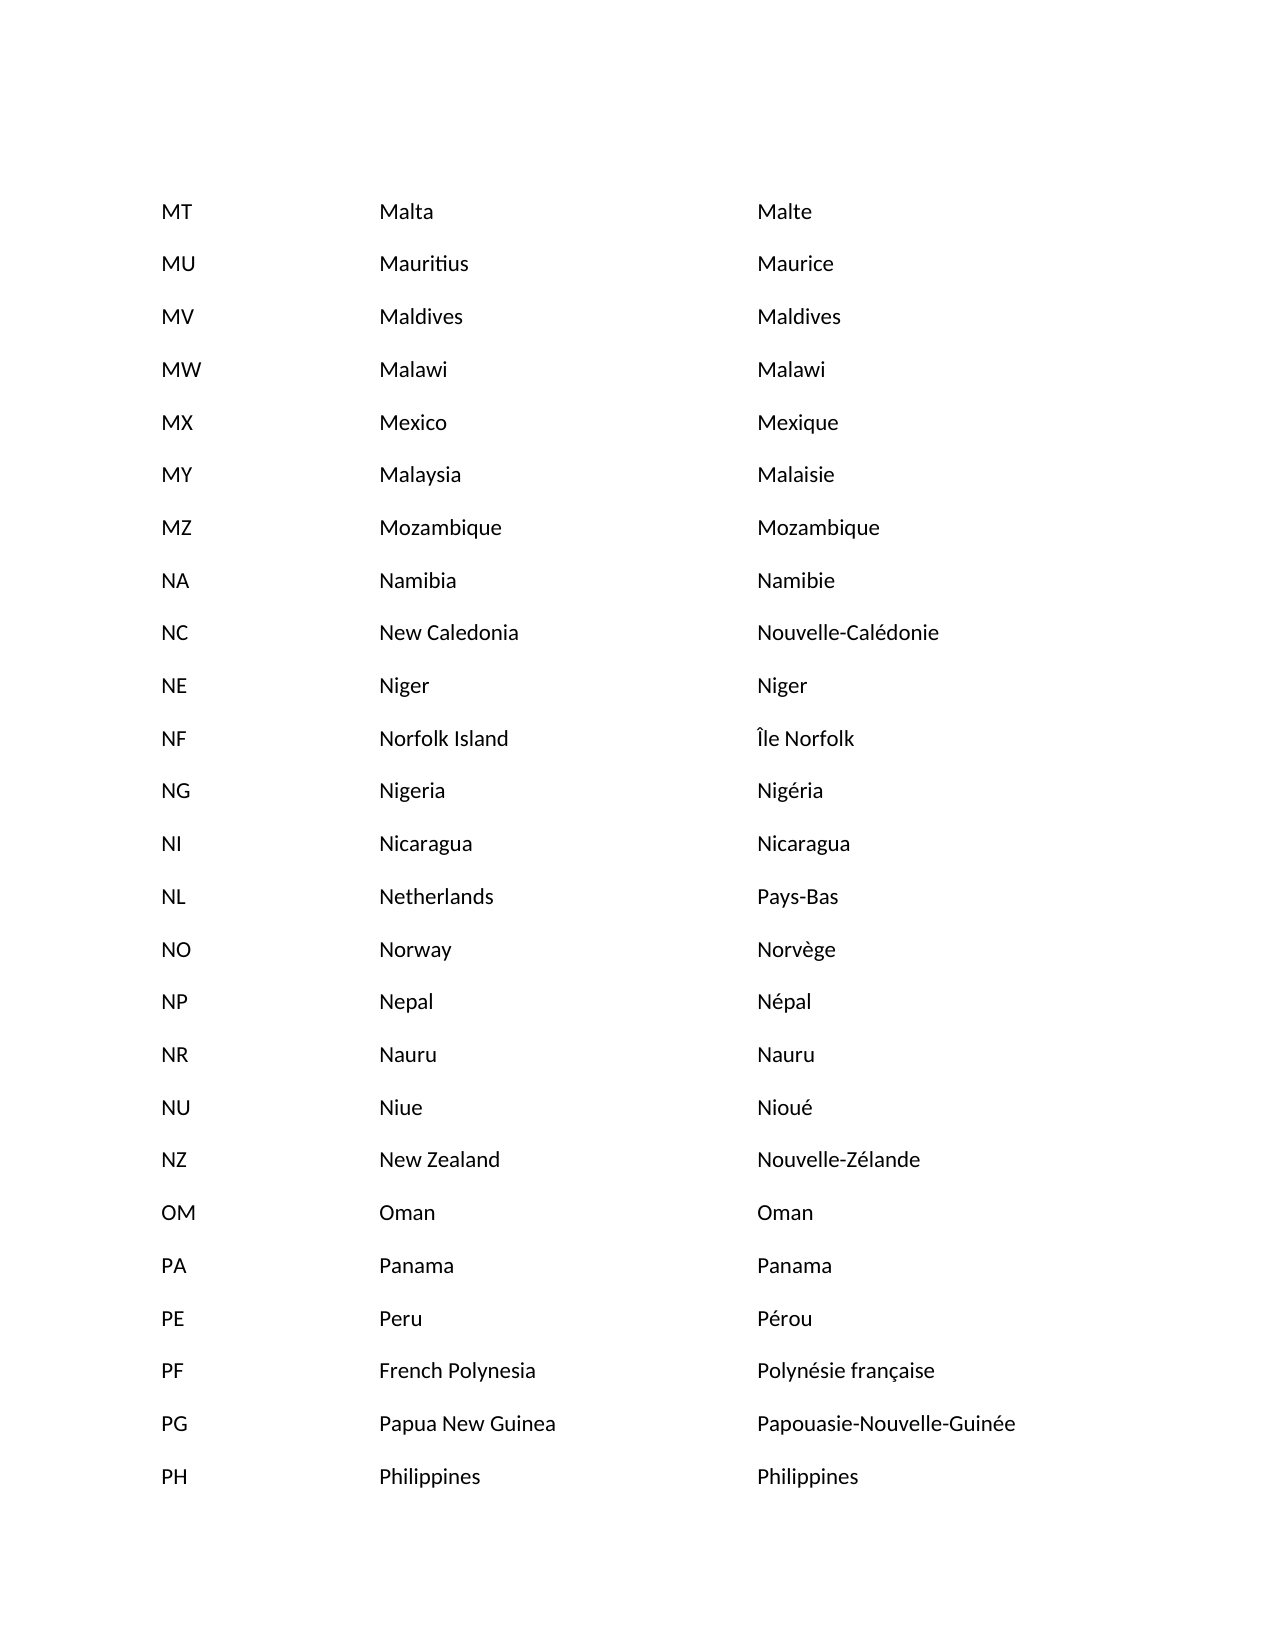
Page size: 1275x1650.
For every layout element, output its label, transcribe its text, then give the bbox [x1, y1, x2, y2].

table_cell Nigéria [746, 777, 1124, 829]
table_cell NU [150, 1093, 368, 1146]
table_cell Nicaragua [368, 829, 746, 882]
table_cell Netherlands [368, 882, 746, 935]
table_cell NR [150, 1040, 368, 1093]
table_cell Maldives [368, 302, 746, 355]
table_cell Maldives [746, 302, 1124, 355]
table_cell Oman [368, 1198, 746, 1251]
table_cell Philippines [746, 1462, 1124, 1490]
table_cell Pérou [746, 1304, 1124, 1356]
table_cell NF [150, 724, 368, 777]
table_cell Panama [746, 1251, 1124, 1304]
table_cell PH [150, 1462, 368, 1490]
table_cell Pays-Bas [746, 882, 1124, 935]
table_cell MZ [150, 513, 368, 566]
table_cell Norfolk Island [368, 724, 746, 777]
table_cell Nioué [746, 1093, 1124, 1146]
table_cell MU [150, 250, 368, 302]
table_cell PA [150, 1251, 368, 1304]
table_cell Panama [368, 1251, 746, 1304]
table_cell NZ [150, 1146, 368, 1198]
table_cell NG [150, 777, 368, 829]
table_cell Maurice [746, 250, 1124, 302]
table_cell NA [150, 566, 368, 618]
table_cell NP [150, 988, 368, 1040]
table_cell Nepal [368, 988, 746, 1040]
table_cell Namibie [746, 566, 1124, 618]
table_cell Mozambique [746, 513, 1124, 566]
table_cell Polynésie française [746, 1356, 1124, 1409]
table_cell French Polynesia [368, 1356, 746, 1409]
table_cell Niger [746, 671, 1124, 724]
table_cell OM [150, 1198, 368, 1251]
table_cell Nouvelle-Calédonie [746, 619, 1124, 671]
table_cell Malaisie [746, 460, 1124, 513]
table_cell Mozambique [368, 513, 746, 566]
table_cell NC [150, 619, 368, 671]
table_cell Malte [746, 197, 1124, 249]
table_cell NO [150, 935, 368, 987]
table_cell Nouvelle-Zélande [746, 1146, 1124, 1198]
table_cell MV [150, 302, 368, 355]
table_cell MW [150, 355, 368, 408]
table_cell Malaysia [368, 460, 746, 513]
table_cell Papouasie-Nouvelle-Guinée [746, 1409, 1124, 1462]
table_cell Malta [368, 197, 746, 249]
table_cell Mexique [746, 408, 1124, 460]
table_cell Nauru [368, 1040, 746, 1093]
table_cell NI [150, 829, 368, 882]
table_cell Nauru [746, 1040, 1124, 1093]
table_cell New Zealand [368, 1146, 746, 1198]
table_cell PF [150, 1356, 368, 1409]
table_cell Niger [368, 671, 746, 724]
table_cell PG [150, 1409, 368, 1462]
table_cell NE [150, 671, 368, 724]
table_cell MX [150, 408, 368, 460]
table_cell Nigeria [368, 777, 746, 829]
table_cell New Caledonia [368, 619, 746, 671]
table_cell Peru [368, 1304, 746, 1356]
table_cell Île Norfolk [746, 724, 1124, 777]
table_cell Niue [368, 1093, 746, 1146]
table_cell Malawi [368, 355, 746, 408]
table_cell Malawi [746, 355, 1124, 408]
table_cell Népal [746, 988, 1124, 1040]
table_cell PE [150, 1304, 368, 1356]
table_cell Oman [746, 1198, 1124, 1251]
table_cell Papua New Guinea [368, 1409, 746, 1462]
table_cell MY [150, 460, 368, 513]
table_cell Nicaragua [746, 829, 1124, 882]
table_cell NL [150, 882, 368, 935]
table_cell Mexico [368, 408, 746, 460]
table_cell Namibia [368, 566, 746, 618]
table_cell Norway [368, 935, 746, 987]
table_cell Philippines [368, 1462, 746, 1490]
table_cell MT [150, 197, 368, 249]
table_cell Norvège [746, 935, 1124, 987]
table_cell Mauritius [368, 250, 746, 302]
